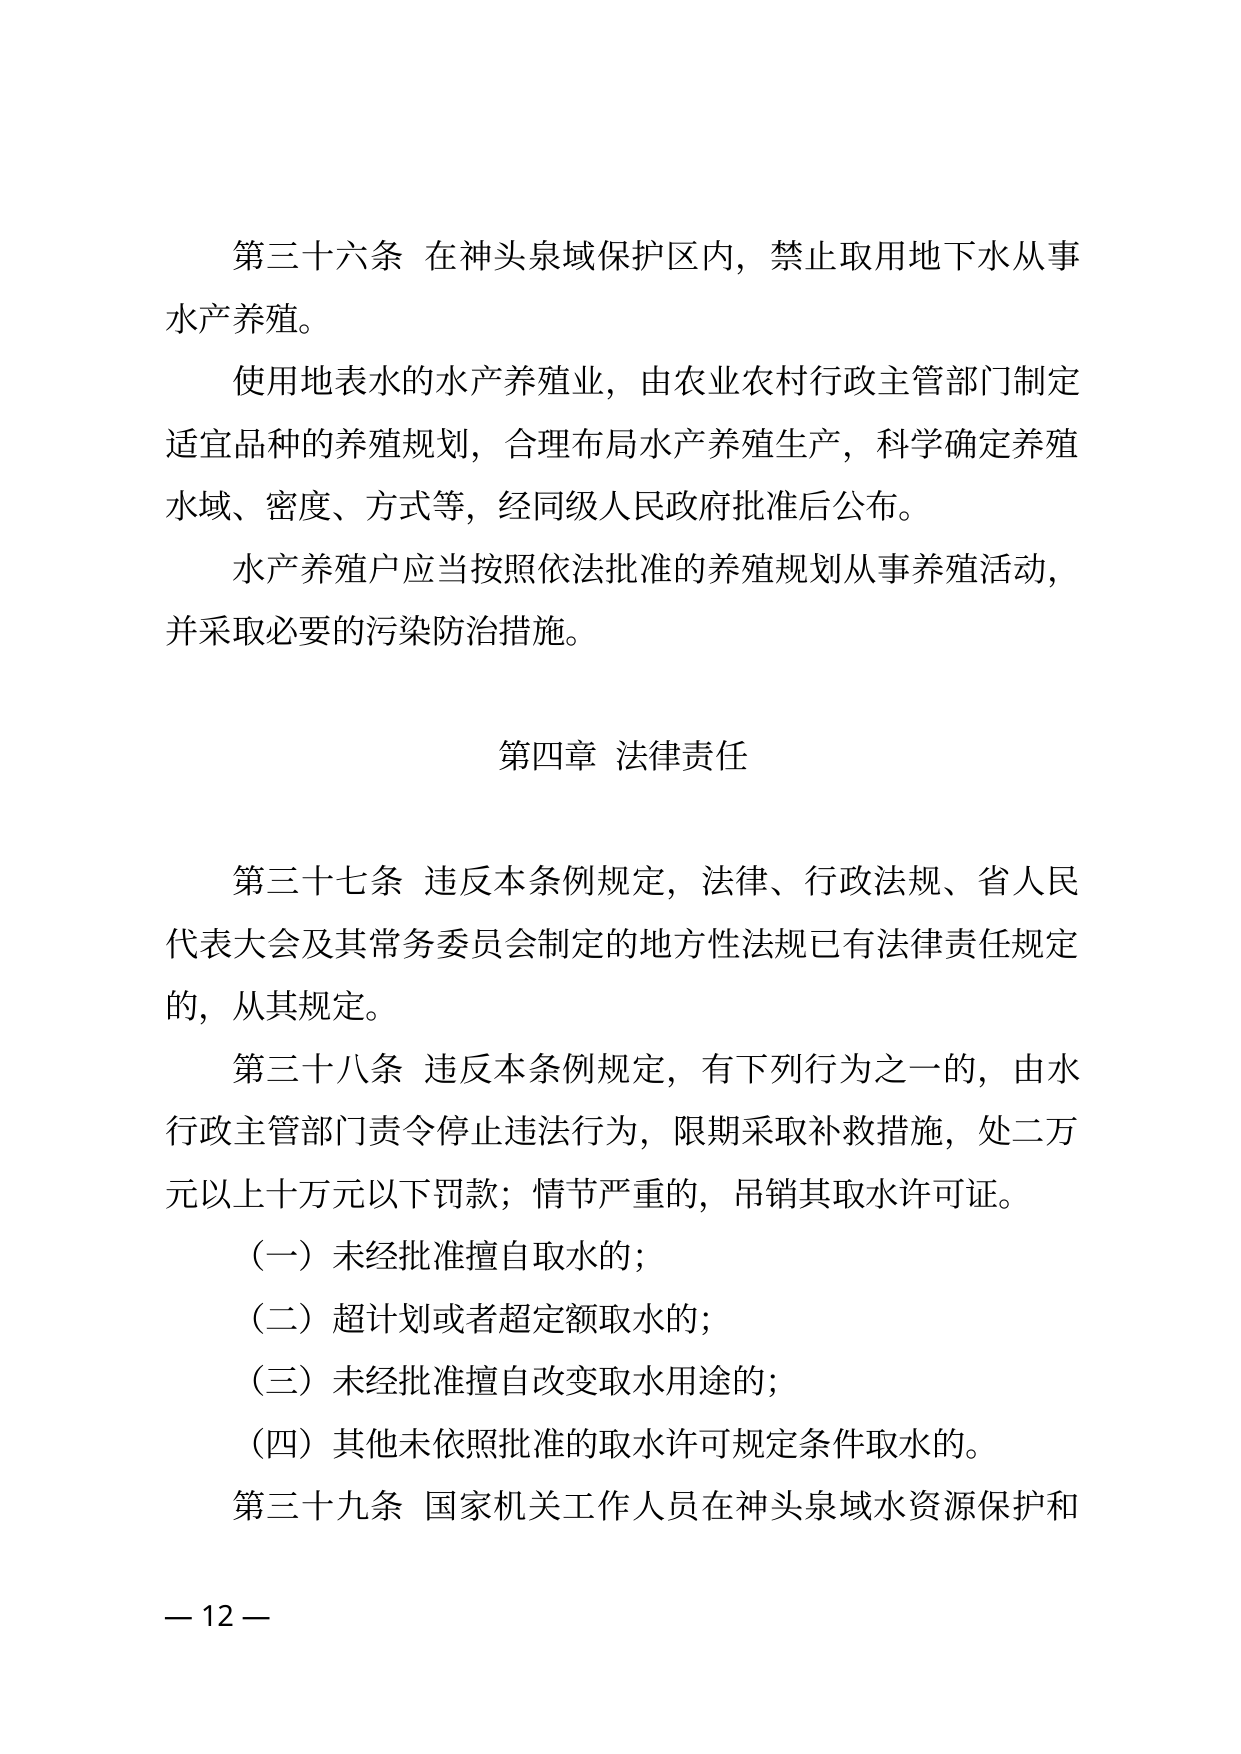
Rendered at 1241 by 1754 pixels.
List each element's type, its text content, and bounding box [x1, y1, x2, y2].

text （二）超计划或者超定额取水的； [165, 1281, 1081, 1343]
text （三）未经批准擅自改变取水用途的； [165, 1343, 1081, 1406]
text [165, 1468, 1081, 1531]
text （一）未经批准擅自取水的； [165, 1218, 1081, 1281]
text 水产养殖户应当按照依法批准的养殖规划从事养殖活动，并采取必要的污染防治措施。 [165, 531, 1081, 656]
text 第三十六条 在神头泉域保护区内，禁止取用地下水从事水产养殖。 [165, 218, 1081, 343]
text 第三十八条 违反本条例规定，有下列行为之一的，由水行政主管部门责令停止违法行为，限期采取补救措施，处二万元以上十万元以下罚款；情节严重的，吊销其取水许可证。 [165, 1031, 1081, 1218]
text 第三十七条 违反本条例规定，法律、行政法规、省人民代表大会及其常务委员会制定的地方性法规已有法律责任规定的，从其规定。 [165, 843, 1081, 1031]
text 使用地表水的水产养殖业，由农业农村行政主管部门制定适宜品种的养殖规划，合理布局水产养殖生产，科学确定养殖水域、密度、方式等，经同级人民政府批准后公布。 [165, 343, 1081, 531]
text 第四章 法律责任 [165, 718, 1081, 781]
text （四）其他未依照批准的取水许可规定条件取水的。 [165, 1406, 1081, 1468]
